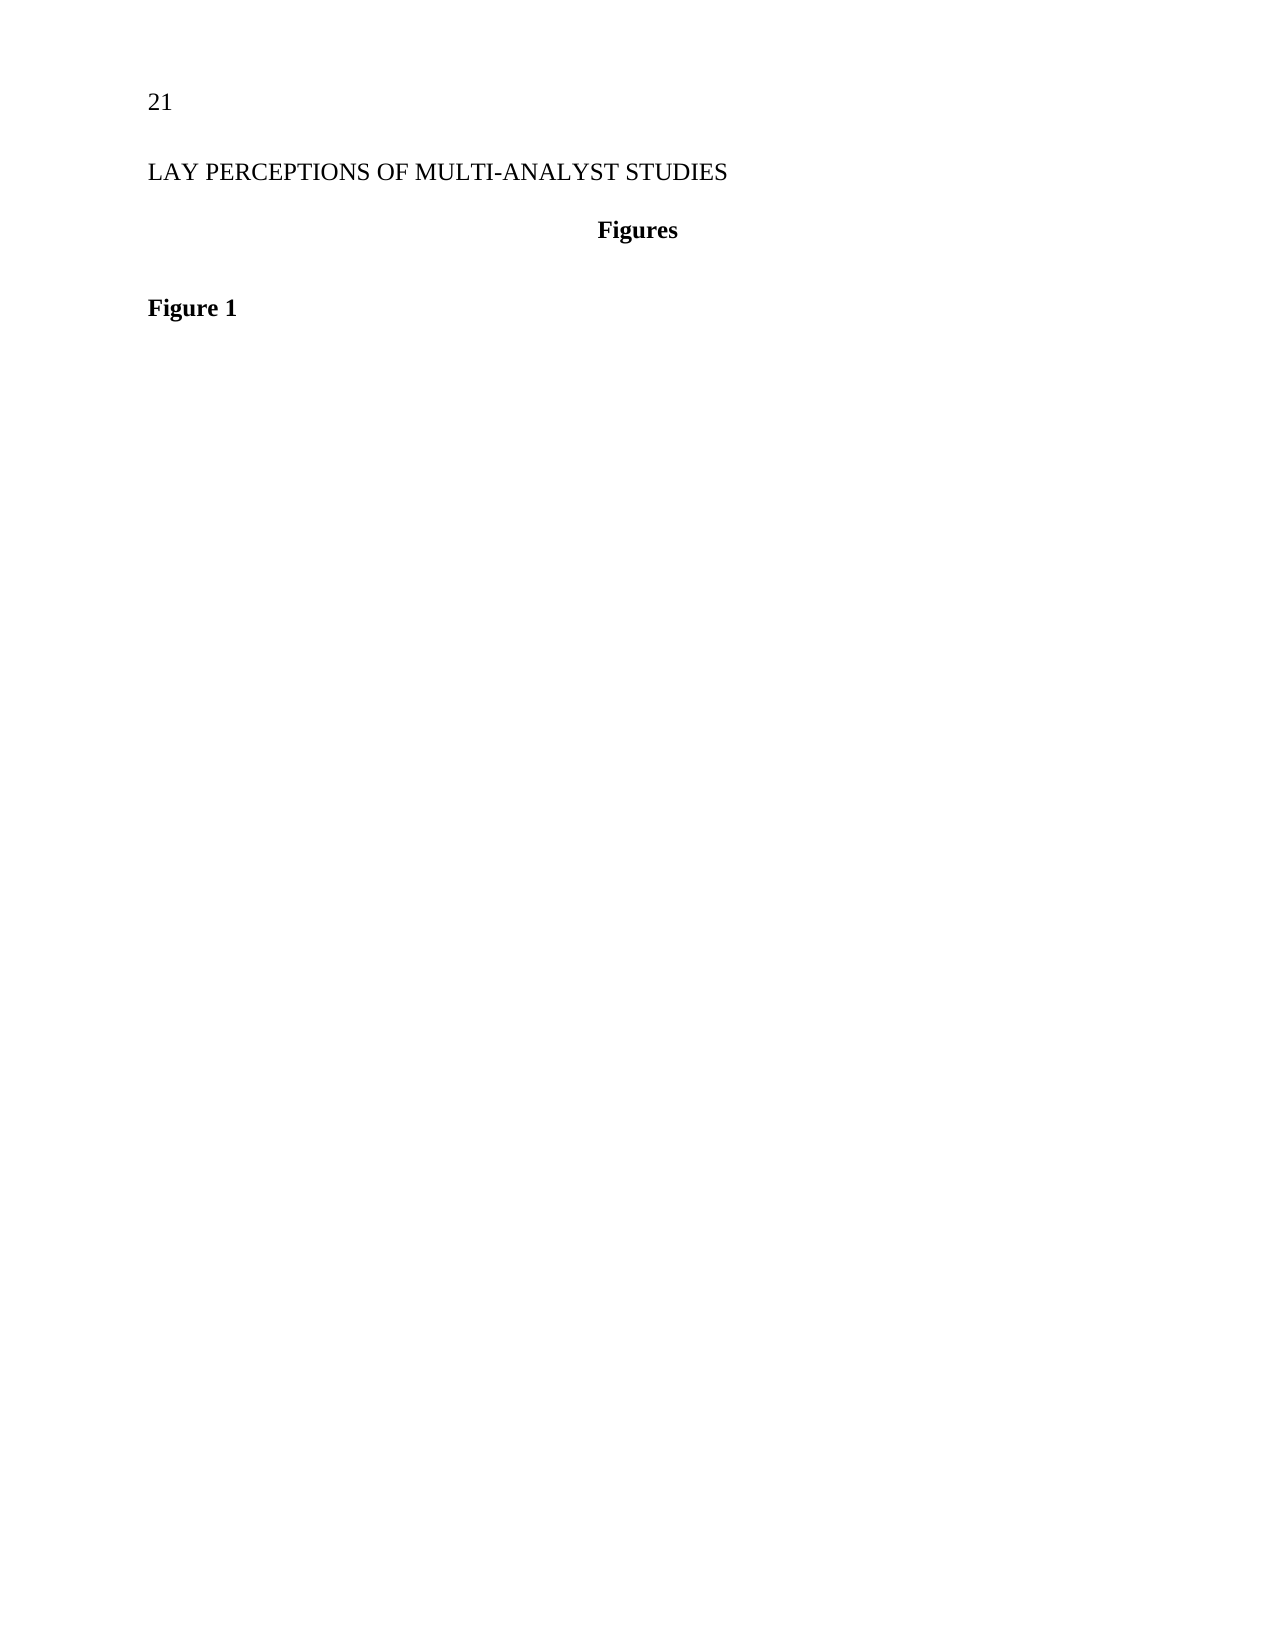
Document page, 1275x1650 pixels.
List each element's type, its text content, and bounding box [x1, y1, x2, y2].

subtitle Figures [148, 215, 1127, 244]
subtitle Figure 1 [148, 293, 1127, 322]
